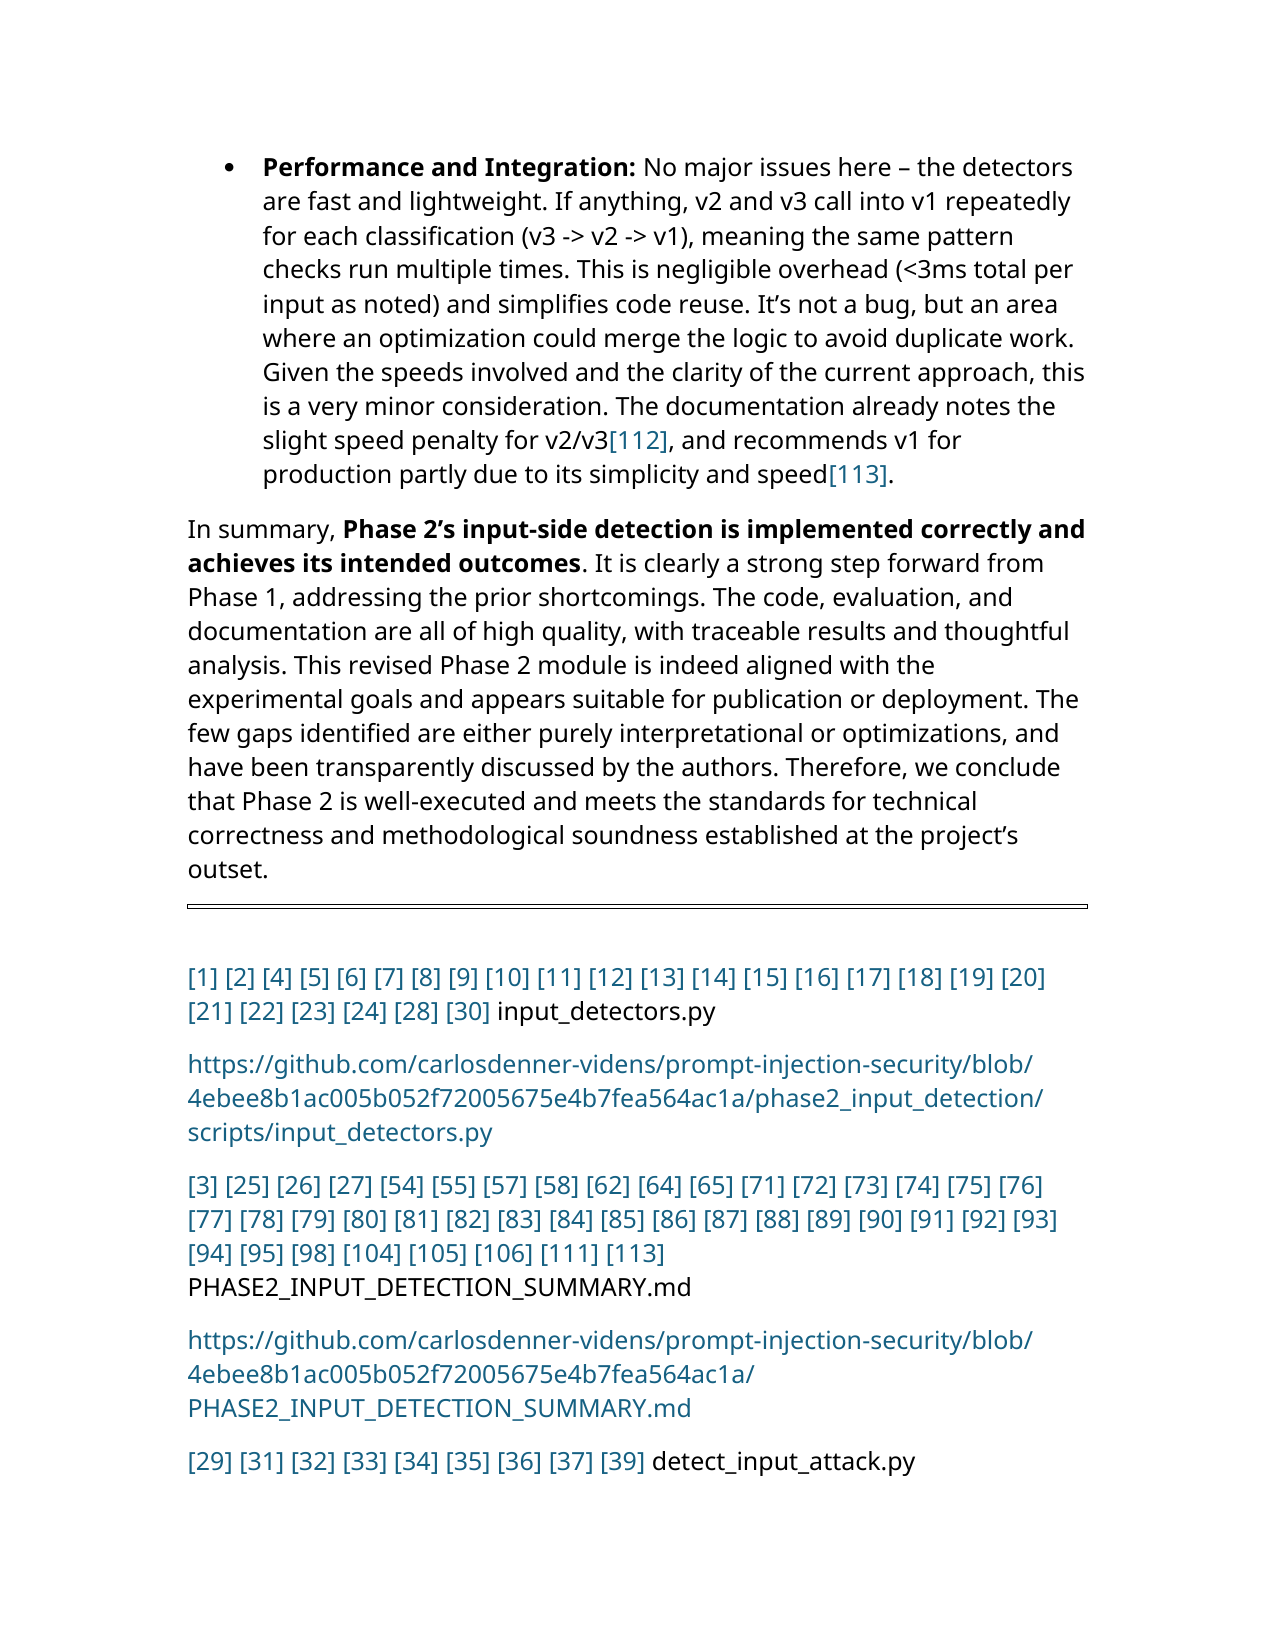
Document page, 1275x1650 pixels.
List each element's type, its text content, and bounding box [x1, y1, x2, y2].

text https://github.com/carlosdenner-videns/prompt-injection-security/blob/4ebee8b1ac005b052f72005675e4b7fea564ac1a/PHASE2_INPUT_DETECTION_SUMMARY.md [187, 1323, 1087, 1425]
list Performance and Integration: No major issues here – the detectors are fast and lightweight. If anything, v2 and v3 call into v1 repeatedly for each classification (v3 -> v2 -> v1), meaning the same pattern checks run multiple times. This is negligible overhead (<3ms total per input as noted) and simplifies code reuse. It’s not a bug, but an area where an optimization could merge the logic to avoid duplicate work. Given the speeds involved and the clarity of the current approach, this is a very minor consideration. The documentation already notes the slight speed penalty for v2/v3[112], and recommends v1 for production partly due to its simplicity and speed[113]. [225, 150, 1087, 491]
text [1] [2] [4] [5] [6] [7] [8] [9] [10] [11] [12] [13] [14] [15] [16] [17] [18] [19] [20] [21] [22] [23] [24] [28] [30] input_detectors.py [187, 960, 1087, 1028]
text In summary, Phase 2’s input-side detection is implemented correctly and achieves its intended outcomes. It is clearly a strong step forward from Phase 1, addressing the prior shortcomings. The code, evaluation, and documentation are all of high quality, with traceable results and thoughtful analysis. This revised Phase 2 module is indeed aligned with the experimental goals and appears suitable for publication or deployment. The few gaps identified are either purely interpretational or optimizations, and have been transparently discussed by the authors. Therefore, we conclude that Phase 2 is well-executed and meets the standards for technical correctness and methodological soundness established at the project’s outset. [187, 511, 1087, 886]
text https://github.com/carlosdenner-videns/prompt-injection-security/blob/4ebee8b1ac005b052f72005675e4b7fea564ac1a/phase2_input_detection/scripts/input_detectors.py [187, 1047, 1087, 1149]
text [29] [31] [32] [33] [34] [35] [36] [37] [39] detect_input_attack.py [187, 1443, 1087, 1478]
text [3] [25] [26] [27] [54] [55] [57] [58] [62] [64] [65] [71] [72] [73] [74] [75] [76] [77] [78] [79] [80] [81] [82] [83] [84] [85] [86] [87] [88] [89] [90] [91] [92] [93] [94] [95] [98] [104] [105] [106] [111] [113] PHASE2_INPUT_DETECTION_SUMMARY.md [187, 1168, 1087, 1304]
